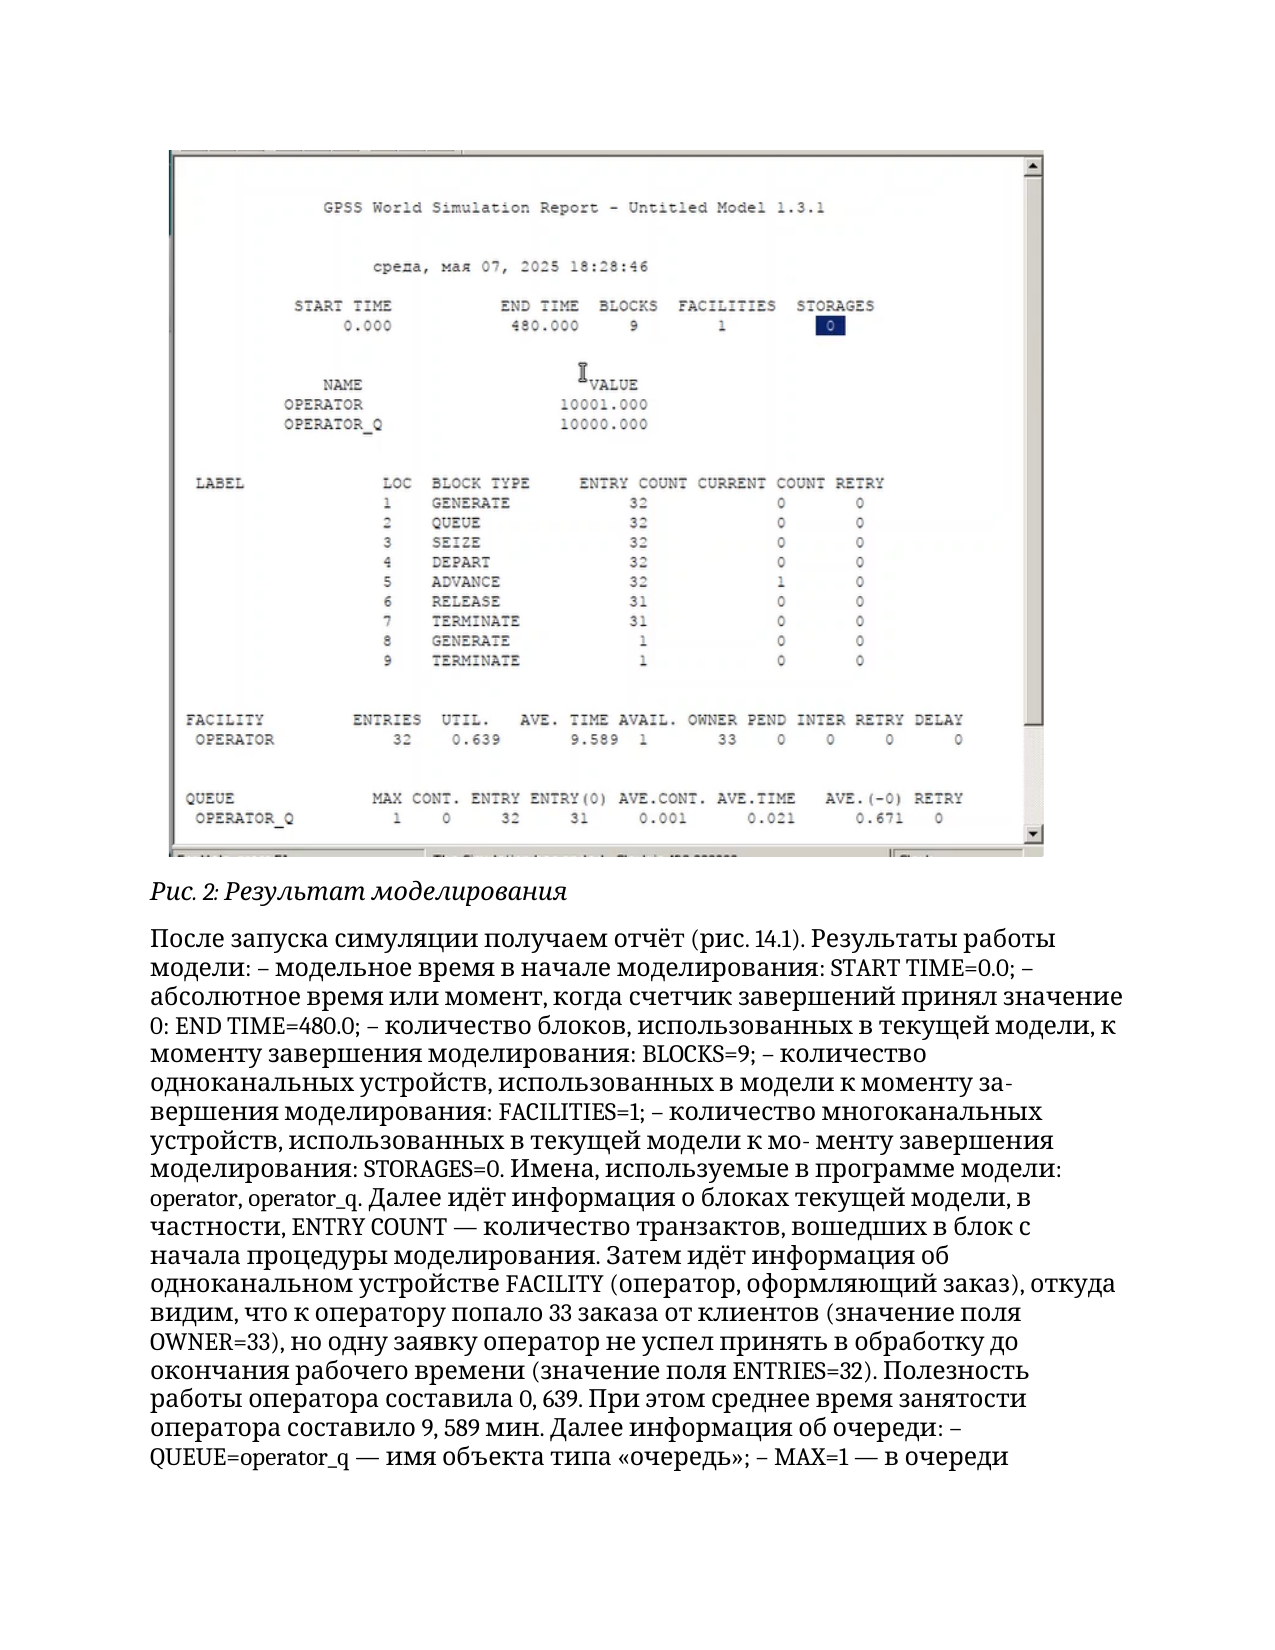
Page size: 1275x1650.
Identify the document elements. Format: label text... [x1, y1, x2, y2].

picture [168, 150, 1044, 857]
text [150, 925, 1125, 1472]
text Рис. 2: Результат моделирования [150, 878, 1125, 907]
